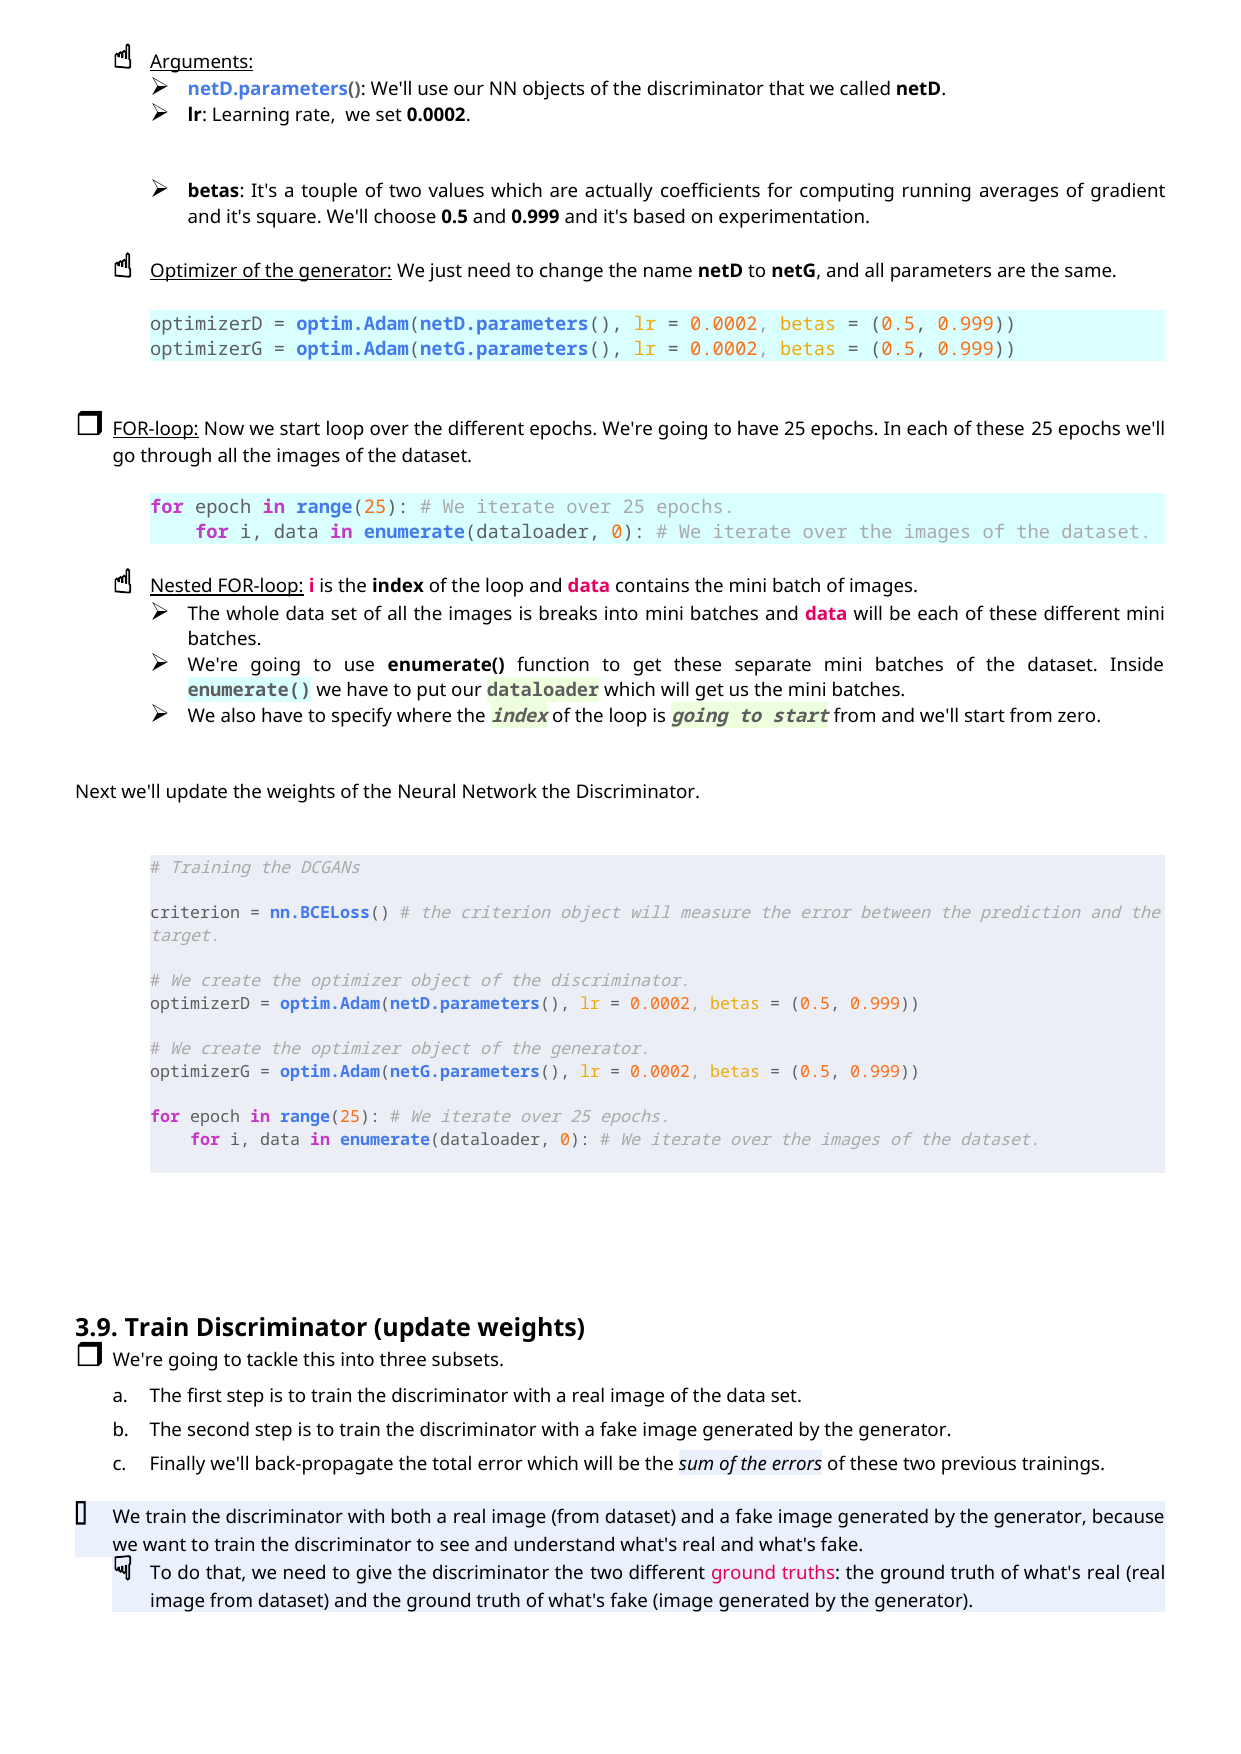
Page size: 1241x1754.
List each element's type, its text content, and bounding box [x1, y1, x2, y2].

text 3.9. Train Discriminator (update weights) [75, 1309, 1165, 1343]
text # Training the DCGANs [150, 855, 1165, 878]
text for i, data in enumerate(dataloader, 0): # We iterate over the images of the dataset. [150, 519, 1165, 544]
list We're going to use enumerate() function to get these separate mini batches of the dataset. Inside enumerate() we have to put our dataloader which will get us the mini batches. [150, 651, 1165, 702]
text optimizerG = optim.Adam(netG.parameters(), lr = 0.0002, betas = (0.5, 0.999)) [150, 1060, 1165, 1082]
list We also have to specify where the index of the loop is going to start from and we'll start from zero. [150, 702, 491, 728]
list Finally we'll back-propagate the total error which will be the sum of the errors of these two previous trainings. [822, 1450, 1165, 1475]
list We also have to specify where the index of the loop is going to start from and we'll start from zero. [828, 702, 1165, 728]
text # We create the optimizer object of the discriminator. [150, 969, 1165, 992]
list Finally we'll back-propagate the total error which will be the sum of the errors of these two previous trainings. [112, 1450, 679, 1475]
list The second step is to train the discriminator with a fake image generated by the generator. [112, 1416, 1165, 1441]
list betas: It's a touple of two values which are actually coefficients for computing running averages of gradient and it's square. We'll choose 0.5 and 0.999 and it's based on experimentation. [150, 177, 1165, 228]
list Arguments: [112, 45, 1165, 75]
text optimizerG = optim.Adam(netG.parameters(), lr = 0.0002, betas = (0.5, 0.999)) [150, 335, 1165, 361]
list FOR-loop: Now we start loop over the different epochs. We're going to have 25 epochs. In each of these 25 epochs we'll go through all the images of the dataset. [75, 412, 1165, 468]
list To do that, we need to give the discriminator the two different ground truths: the ground truth of what's real (real image from dataset) and the ground truth of what's fake (image generated by the generator). [112, 1557, 1165, 1612]
list Nested FOR-loop: i is the index of the loop and data contains the mini batch of images. [112, 570, 1165, 600]
text for epoch in range(25): # We iterate over 25 epochs. [150, 1105, 1165, 1128]
text criterion = nn.BCELoss() # the criterion object will measure the error between the prediction and the target. [150, 901, 1165, 946]
text # We create the optimizer object of the generator. [150, 1037, 1165, 1060]
text optimizerD = optim.Adam(netD.parameters(), lr = 0.0002, betas = (0.5, 0.999)) [150, 992, 1165, 1014]
list We're going to tackle this into three subsets. [75, 1343, 1165, 1374]
list We train the discriminator with both a real image (from dataset) and a fake image generated by the generator, because we want to train the discriminator to see and understand what's real and what's fake. [75, 1501, 1165, 1557]
text optimizerD = optim.Adam(netD.parameters(), lr = 0.0002, betas = (0.5, 0.999)) [150, 310, 1165, 335]
text for epoch in range(25): # We iterate over 25 epochs. [150, 493, 1165, 519]
list The whole data set of all the images is breaks into mini batches and data will be each of these different mini batches. [150, 600, 1165, 651]
list lr: Learning rate, we set 0.0002. [150, 101, 1165, 126]
text Next we'll update the weights of the Neural Network the Discriminator. [75, 779, 1165, 804]
list netD.parameters(): We'll use our NN objects of the discriminator that we called netD. [150, 75, 1165, 101]
text for i, data in enumerate(dataloader, 0): # We iterate over the images of the dataset. [150, 1128, 1165, 1151]
list The first step is to train the discriminator with a real image of the data set. [112, 1382, 1165, 1408]
list Optimizer of the generator: We just need to change the name netD to netG, and all parameters are the same. [112, 254, 1165, 284]
